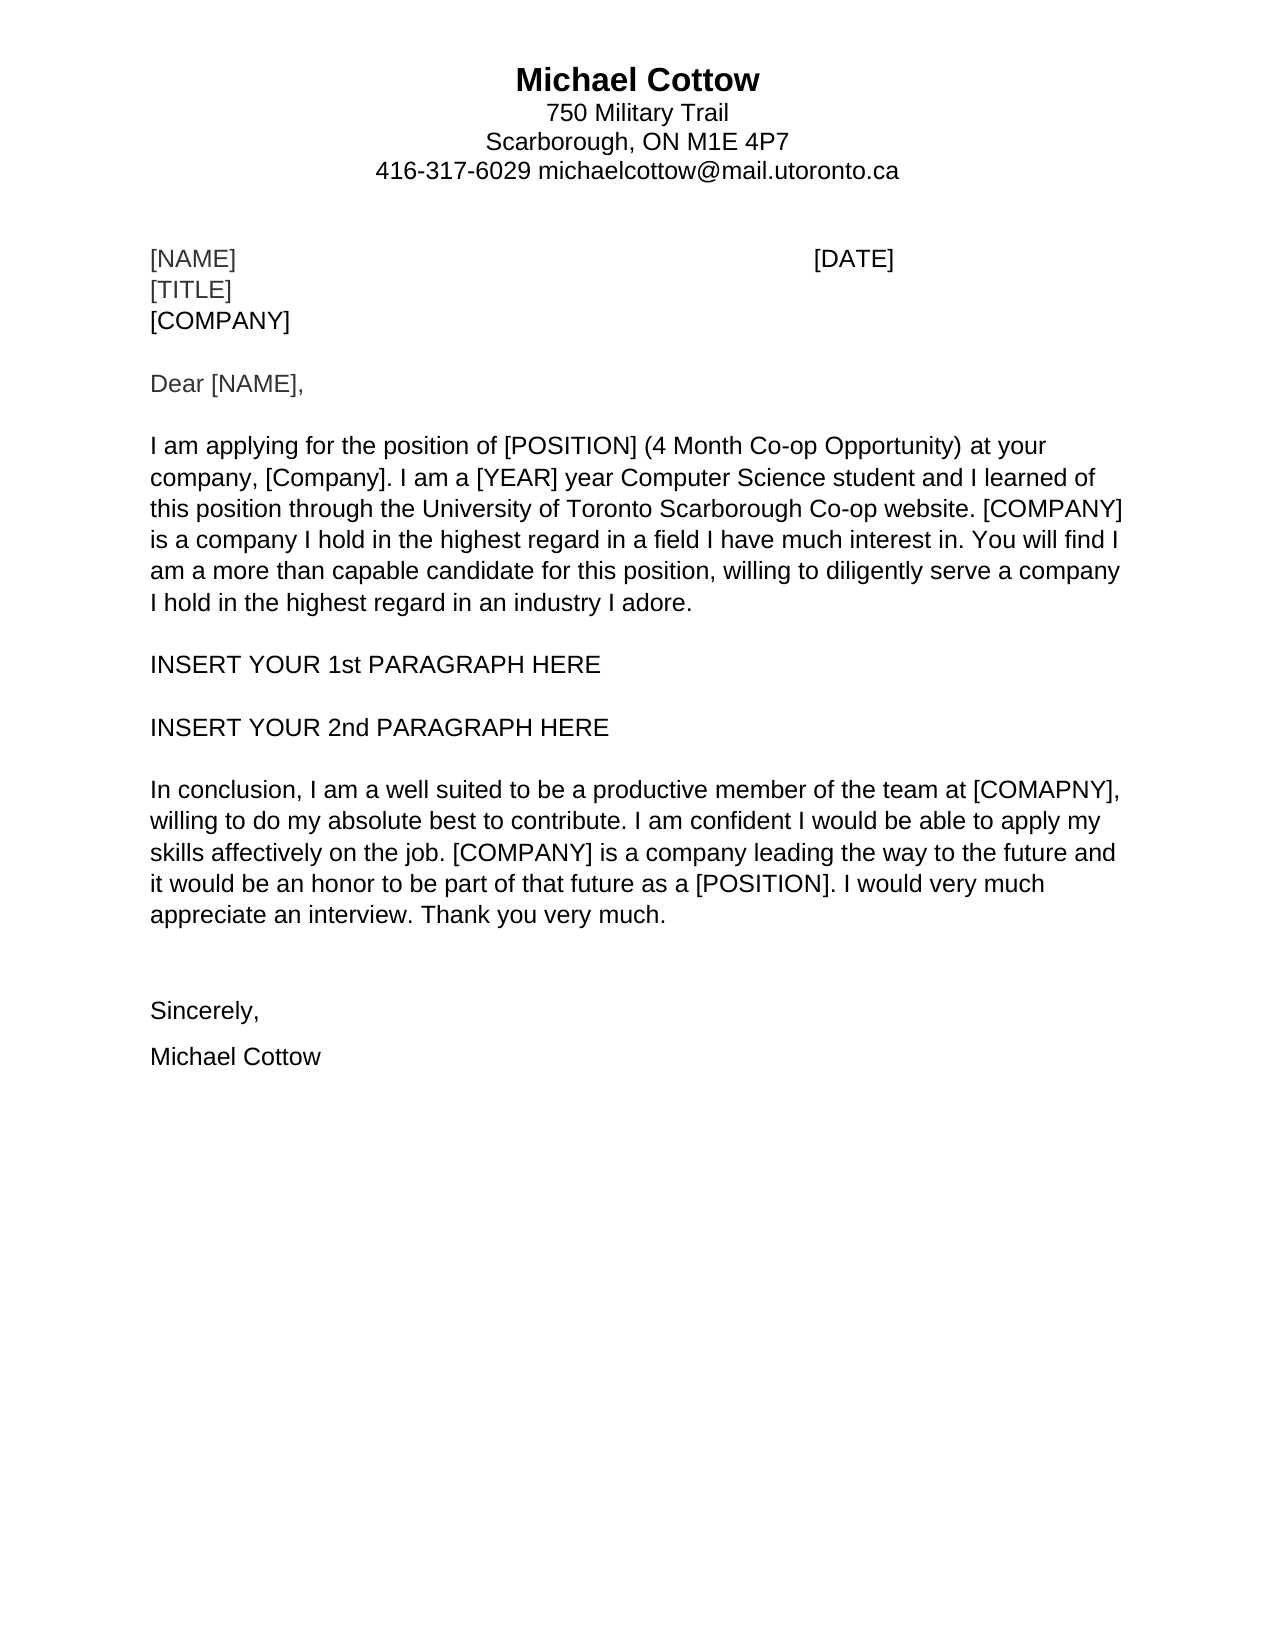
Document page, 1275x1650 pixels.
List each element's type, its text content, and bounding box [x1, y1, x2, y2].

text I am applying for the position of [POSITION] (4 Month Co-op Opportunity) at your company, [Company]. I am a [YEAR] year Computer Science student and I learned of this position through the University of Toronto Scarborough Co-op website. [COMPANY] is a company I hold in the highest regard in a field I have much interest in. You will find I am a more than capable candidate for this position, willing to diligently serve a company I hold in the highest regard in an industry I adore. [150, 430, 1125, 617]
text [COMPANY] [150, 305, 1125, 336]
text Dear [NAME], [150, 367, 1125, 398]
text In conclusion, I am a well suited to be a productive member of the team at [COMAPNY], willing to do my absolute best to contribute. I am confident I would be able to apply my skills affectively on the job. [COMPANY] is a company leading the way to the future and it would be an honor to be part of that future as a [POSITION]. I would very much appreciate an interview. Thank you very much. [150, 773, 1125, 930]
text Michael Cottow [150, 1042, 1125, 1071]
text [NAME] [DATE] [150, 211, 1125, 273]
text Sincerely, [150, 994, 1125, 1026]
text INSERT YOUR 1st PARAGRAPH HERE [150, 648, 1125, 680]
text [TITLE] [150, 273, 1125, 305]
text INSERT YOUR 2nd PARAGRAPH HERE [150, 711, 1125, 742]
